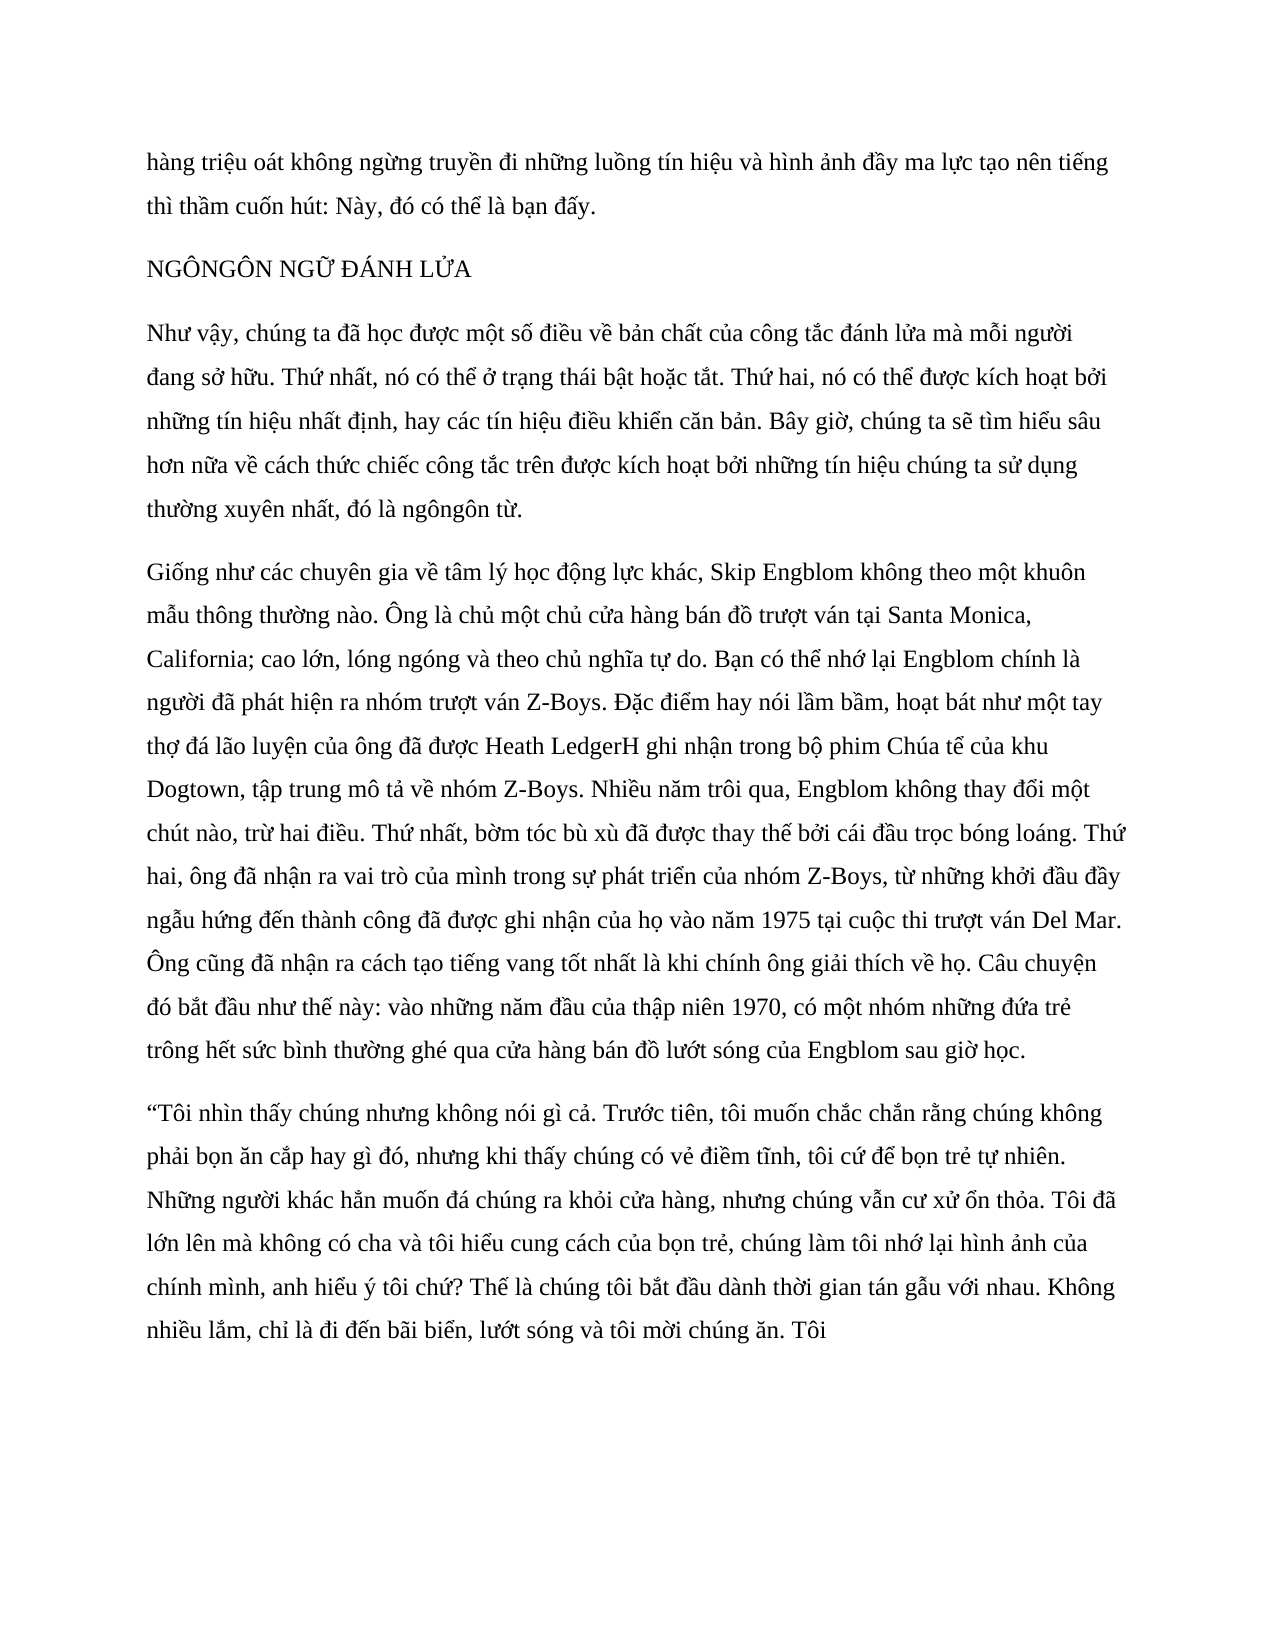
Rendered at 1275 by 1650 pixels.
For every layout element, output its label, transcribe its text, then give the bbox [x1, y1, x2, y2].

text Như vậy, chúng ta đã học được một số điều về bản chất của công tắc đánh lửa mà mỗi người đang sở hữu. Thứ nhất, nó có thể ở trạng thái bật hoặc tắt. Thứ hai, nó có thể được kích hoạt bởi những tín hiệu nhất định, hay các tín hiệu điều khiển căn bản. Bây giờ, chúng ta sẽ tìm hiểu sâu hơn nữa về cách thức chiếc công tắc trên được kích hoạt bởi những tín hiệu chúng ta sử dụng thường xuyên nhất, đó là ngôngôn từ. [146, 306, 1127, 526]
text NGÔNGÔN NGỮ ĐÁNH LỬA [146, 257, 1127, 282]
text “Tôi nhìn thấy chúng nhưng không nói gì cả. Trước tiên, tôi muốn chắc chắn rằng chúng không phải bọn ăn cắp hay gì đó, nhưng khi thấy chúng có vẻ điềm tĩnh, tôi cứ để bọn trẻ tự nhiên. Những người khác hẳn muốn đá chúng ra khỏi cửa hàng, nhưng chúng vẫn cư xử ổn thỏa. Tôi đã lớn lên mà không có cha và tôi hiểu cung cách của bọn trẻ, chúng làm tôi nhớ lại hình ảnh của chính mình, anh hiểu ý tôi chứ? Thế là chúng tôi bắt đầu dành thời gian tán gẫu với nhau. Không nhiều lắm, chỉ là đi đến bãi biển, lướt sóng và tôi mời chúng ăn. Tôi [146, 1086, 1127, 1348]
text hàng triệu oát không ngừng truyền đi những luồng tín hiệu và hình ảnh đầy ma lực tạo nên tiếng thì thầm cuốn hút: Này, đó có thể là bạn đấy. [146, 135, 1127, 223]
text Giống như các chuyên gia về tâm lý học động lực khác, Skip Engblom không theo một khuôn mẫu thông thường nào. Ông là chủ một chủ cửa hàng bán đồ trượt ván tại Santa Monica, California; cao lớn, lóng ngóng và theo chủ nghĩa tự do. Bạn có thể nhớ lại Engblom chính là người đã phát hiện ra nhóm trượt ván Z-Boys. Đặc điểm hay nói lầm bầm, hoạt bát như một tay thợ đá lão luyện của ông đã được Heath LedgerH ghi nhận trong bộ phim Chúa tể của khu Dogtown, tập trung mô tả về nhóm Z-Boys. Nhiều năm trôi qua, Engblom không thay đổi một chút nào, trừ hai điều. Thứ nhất, bờm tóc bù xù đã được thay thế bởi cái đầu trọc bóng loáng. Thứ hai, ông đã nhận ra vai trò của mình trong sự phát triển của nhóm Z-Boys, từ những khởi đầu đầy ngẫu hứng đến thành công đã được ghi nhận của họ vào năm 1975 tại cuộc thi trượt ván Del Mar. Ông cũng đã nhận ra cách tạo tiếng vang tốt nhất là khi chính ông giải thích về họ. Câu chuyện đó bắt đầu như thế này: vào những năm đầu của thập niên 1970, có một nhóm những đứa trẻ trông hết sức bình thường ghé qua cửa hàng bán đồ lướt sóng của Engblom sau giờ học. [146, 545, 1127, 1068]
